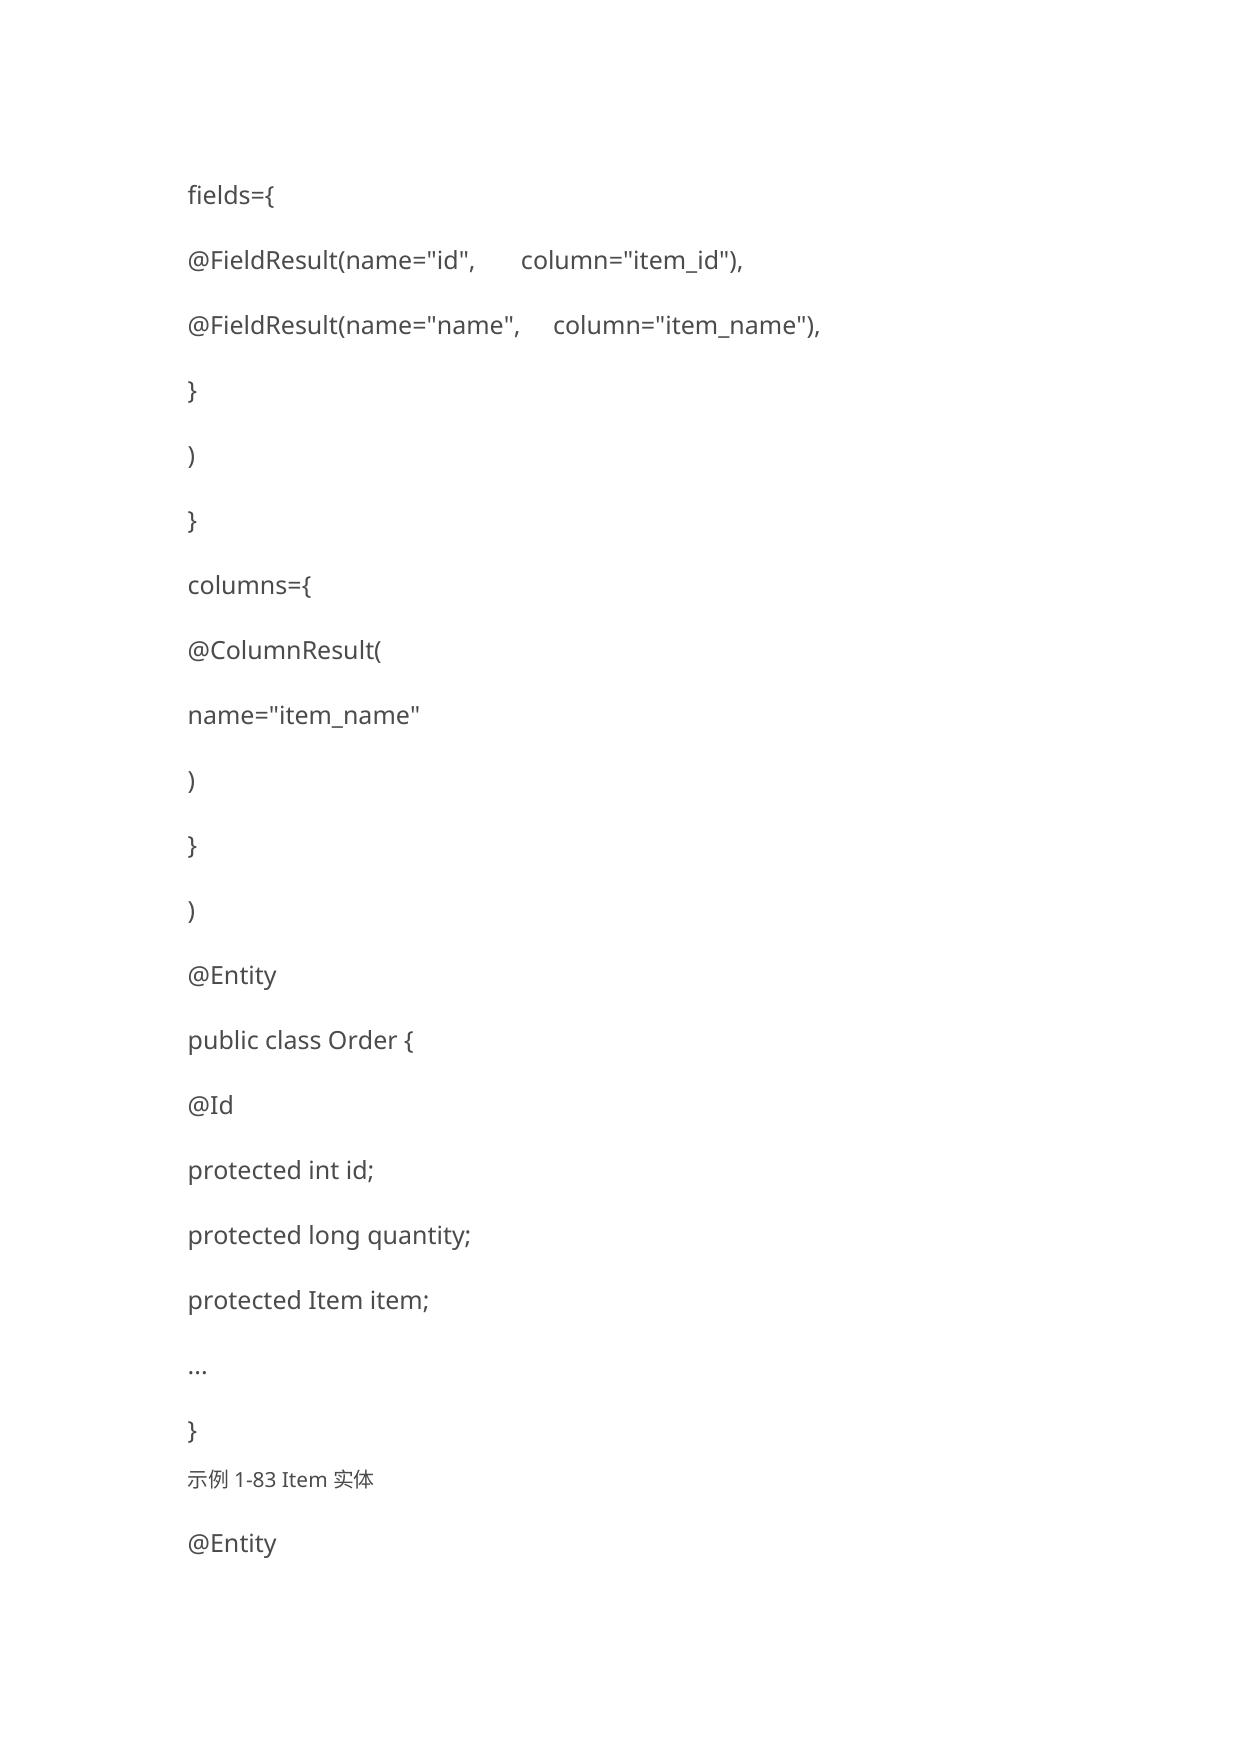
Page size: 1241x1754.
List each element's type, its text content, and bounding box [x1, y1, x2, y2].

text columns={ [187, 552, 1053, 617]
text fields={ [187, 162, 1053, 227]
text protected Item item; [187, 1267, 1053, 1332]
text } [187, 812, 1053, 877]
text @Entity [187, 1510, 1053, 1575]
text } [187, 1397, 1053, 1462]
text } [187, 487, 1053, 552]
text 示例 1-83 Item 实体 [187, 1462, 1053, 1494]
text public class Order { [187, 1007, 1053, 1072]
text ) [187, 877, 1053, 942]
text @ColumnResult( [187, 617, 1053, 682]
text @FieldResult(name="name", column="item_name"), [187, 292, 1053, 357]
text ... [187, 1332, 1053, 1397]
text protected long quantity; [187, 1202, 1053, 1267]
text } [187, 357, 1053, 422]
text ) [187, 747, 1053, 812]
text name="item_name" [187, 682, 1053, 747]
text @FieldResult(name="id", column="item_id"), [187, 227, 1053, 292]
text ) [187, 422, 1053, 487]
text protected int id; [187, 1137, 1053, 1202]
text @Entity [187, 942, 1053, 1007]
text @Id [187, 1072, 1053, 1137]
